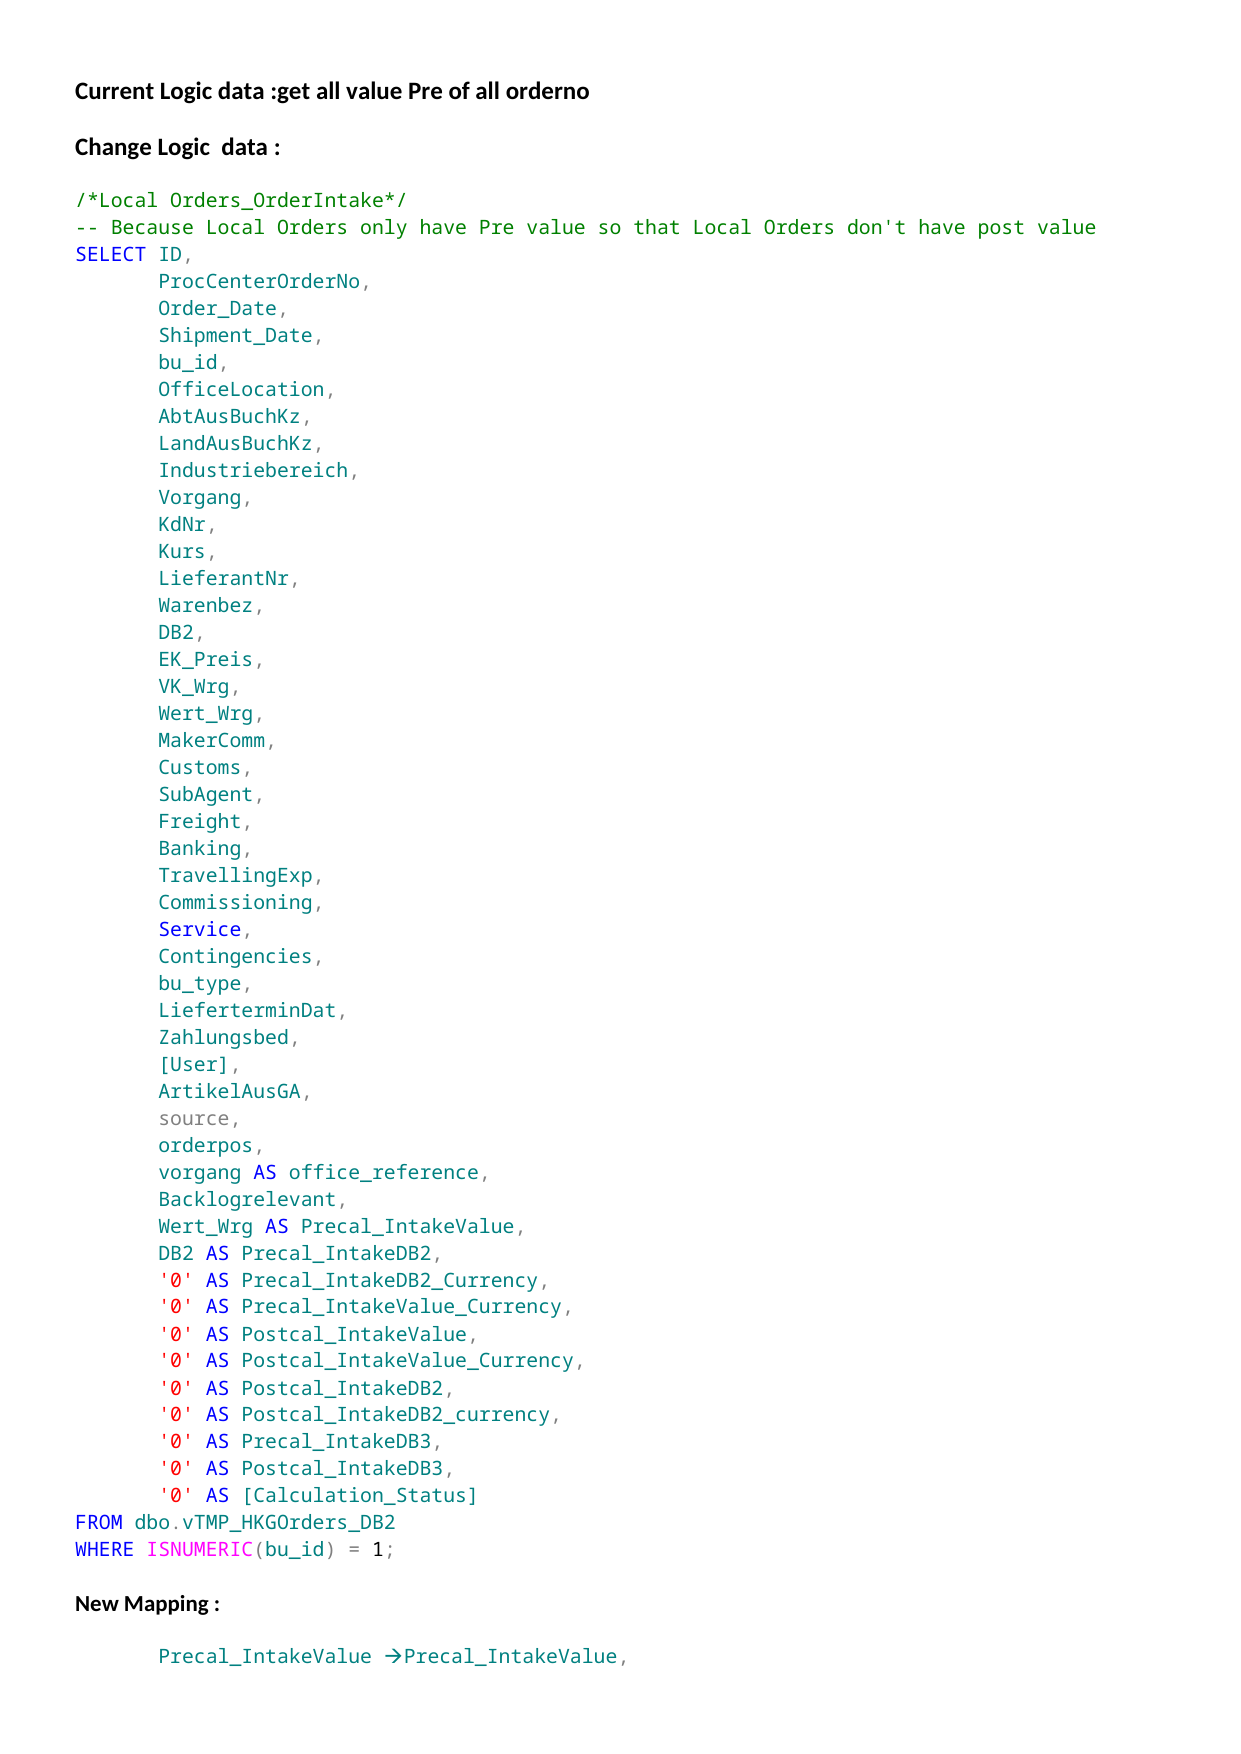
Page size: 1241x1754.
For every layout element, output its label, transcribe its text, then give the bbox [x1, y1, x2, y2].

text '0' AS Postcal_IntakeDB3, [75, 1455, 1165, 1482]
text Zahlungsbed, [75, 1023, 1165, 1050]
text WHERE ISNUMERIC(bu_id) = 1; [75, 1536, 1165, 1563]
text '0' AS Precal_IntakeDB2_Currency, [75, 1266, 1165, 1293]
text SubAgent, [75, 780, 1165, 807]
text LieferterminDat, [75, 996, 1165, 1023]
text Industriebereich, [75, 456, 1165, 483]
text Wert_Wrg AS Precal_IntakeValue, [75, 1212, 1165, 1239]
text [User], [75, 1050, 1165, 1077]
text Change Logic data : [75, 131, 1165, 161]
text Vorgang, [75, 483, 1165, 510]
text '0' AS [Calculation_Status] [75, 1482, 1165, 1509]
text TravellingExp, [75, 861, 1165, 888]
text Banking, [75, 834, 1165, 861]
text ArtikelAusGA, [75, 1077, 1165, 1104]
text FROM dbo.vTMP_HKGOrders_DB2 [75, 1509, 1165, 1536]
text source, [75, 1104, 1165, 1131]
text '0' AS Postcal_IntakeDB2_currency, [75, 1401, 1165, 1428]
text '0' AS Precal_IntakeDB3, [75, 1428, 1165, 1455]
text orderpos, [75, 1131, 1165, 1158]
text LandAusBuchKz, [75, 429, 1165, 456]
text /*Local Orders_OrderIntake*/ [75, 187, 1165, 214]
text AbtAusBuchKz, [75, 402, 1165, 429]
text Commissioning, [75, 888, 1165, 915]
text KdNr, [75, 510, 1165, 537]
text OfficeLocation, [75, 376, 1165, 402]
text '0' AS Postcal_IntakeDB2, [75, 1374, 1165, 1401]
text Warenbez, [75, 591, 1165, 618]
text Order_Date, [75, 294, 1165, 322]
text '0' AS Postcal_IntakeValue, [75, 1320, 1165, 1347]
text Contingencies, [75, 942, 1165, 969]
text LieferantNr, [75, 564, 1165, 591]
text SELECT ID, [75, 241, 1165, 268]
text Customs, [75, 753, 1165, 780]
text Backlogrelevant, [75, 1185, 1165, 1212]
text Service, [75, 915, 1165, 942]
text bu_id, [75, 348, 1165, 376]
text -- Because Local Orders only have Pre value so that Local Orders don't have post value [75, 214, 1165, 241]
text Kurs, [75, 537, 1165, 564]
text Current Logic data :get all value Pre of all orderno [75, 75, 1165, 106]
text New Mapping : [75, 1589, 1165, 1618]
text EK_Preis, [75, 645, 1165, 672]
text Wert_Wrg, [75, 699, 1165, 726]
text DB2 AS Precal_IntakeDB2, [75, 1239, 1165, 1266]
text '0' AS Postcal_IntakeValue_Currency, [75, 1347, 1165, 1374]
text vorgang AS office_reference, [75, 1158, 1165, 1185]
text '0' AS Precal_IntakeValue_Currency, [75, 1293, 1165, 1320]
text VK_Wrg, [75, 672, 1165, 699]
text Shipment_Date, [75, 322, 1165, 348]
text ProcCenterOrderNo, [75, 268, 1165, 294]
text bu_type, [75, 969, 1165, 996]
text Freight, [75, 807, 1165, 834]
text DB2, [75, 618, 1165, 645]
text Precal_IntakeValue Precal_IntakeValue, [75, 1643, 1165, 1669]
text MakerComm, [75, 726, 1165, 753]
